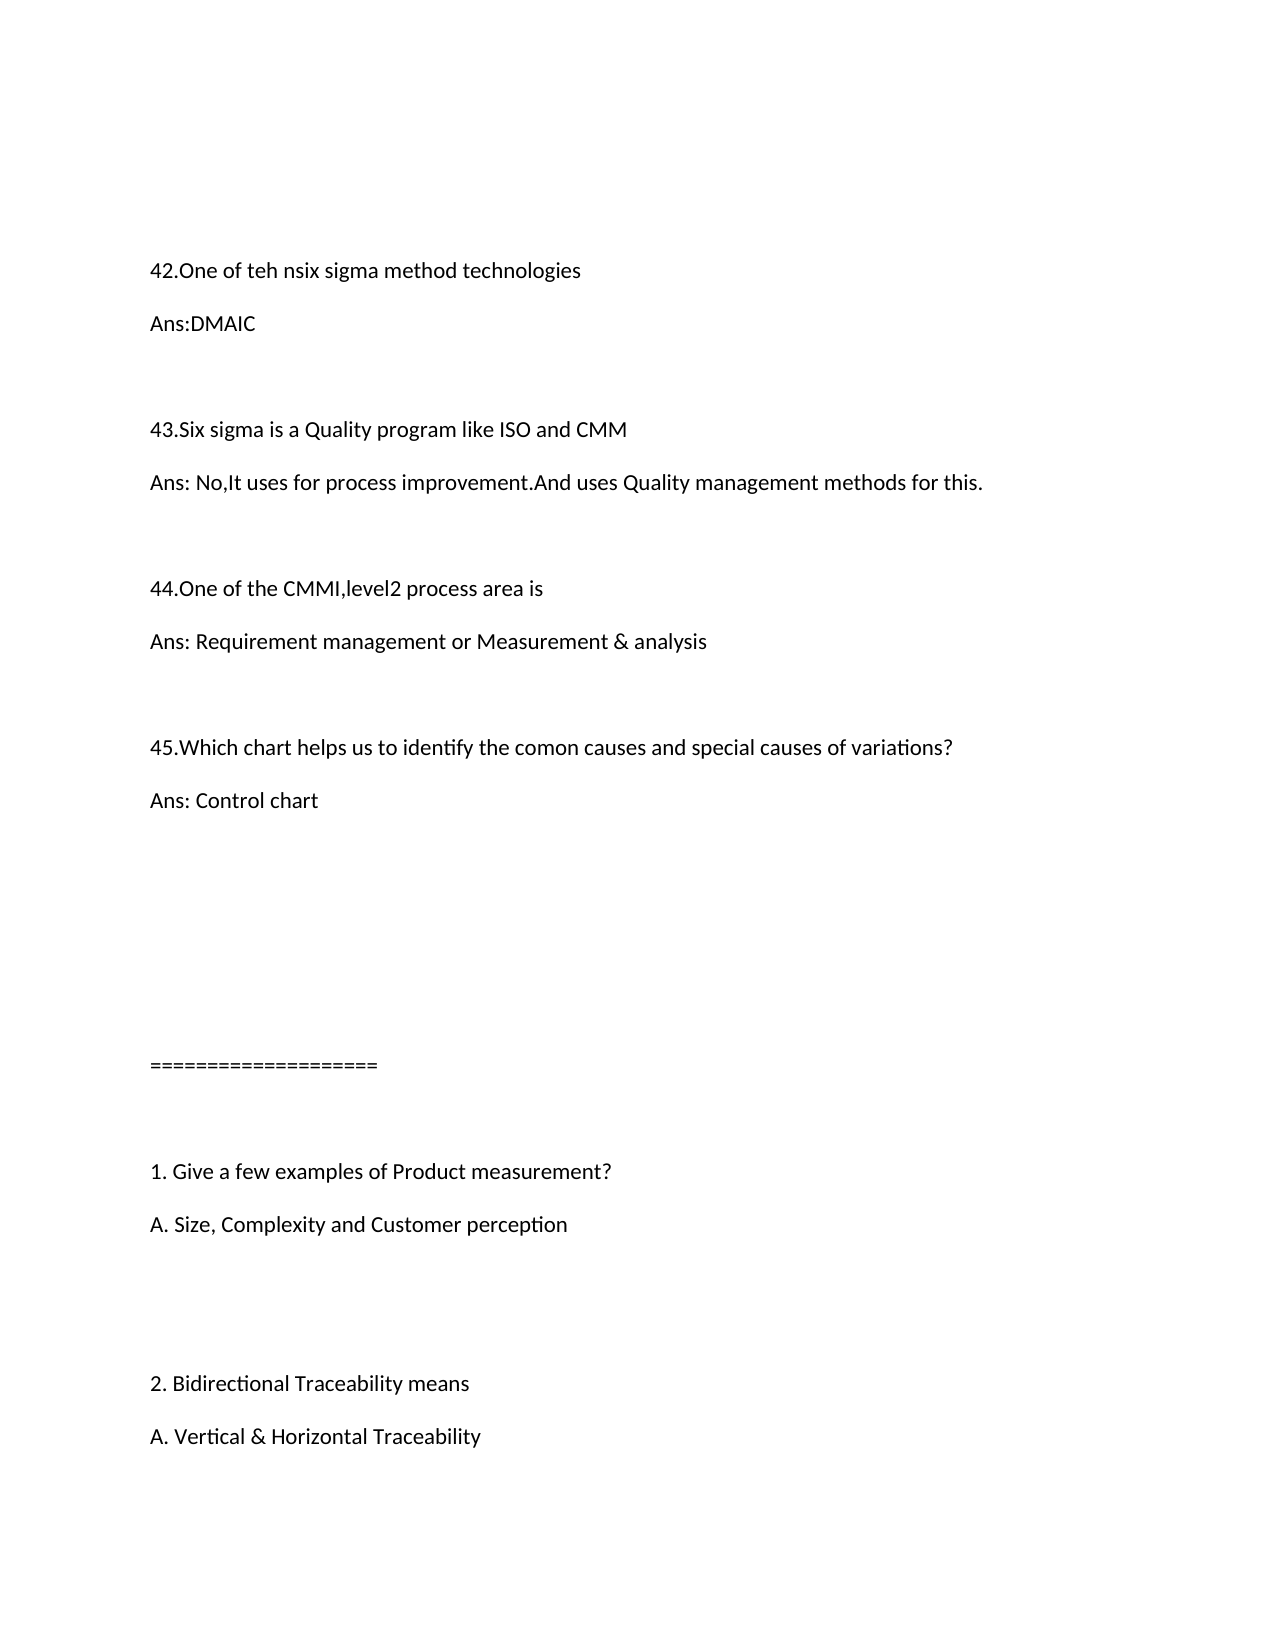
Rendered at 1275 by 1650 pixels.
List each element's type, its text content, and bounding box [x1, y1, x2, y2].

text 44.One of the CMMI,level2 process area is [150, 574, 1125, 602]
text Ans: Requirement management or Measurement & analysis [150, 627, 1125, 655]
text A. Size, Complexity and Customer perception [150, 1210, 1125, 1238]
text 2. Bidirectional Traceability means [150, 1369, 1125, 1397]
text Ans: No,It uses for process improvement.And uses Quality management methods for this. [150, 468, 1125, 496]
text 1. Give a few examples of Product measurement? [150, 1157, 1125, 1185]
text ==================== [150, 1051, 1125, 1079]
text A. Vertical & Horizontal Traceability [150, 1422, 1125, 1451]
text 42.One of teh nsix sigma method technologies [150, 256, 1125, 284]
text Ans: Control chart [150, 786, 1125, 814]
text 43.Six sigma is a Quality program like ISO and CMM [150, 415, 1125, 443]
text 45.Which chart helps us to identify the comon causes and special causes of variations? [150, 733, 1125, 761]
text Ans:DMAIC [150, 309, 1125, 337]
